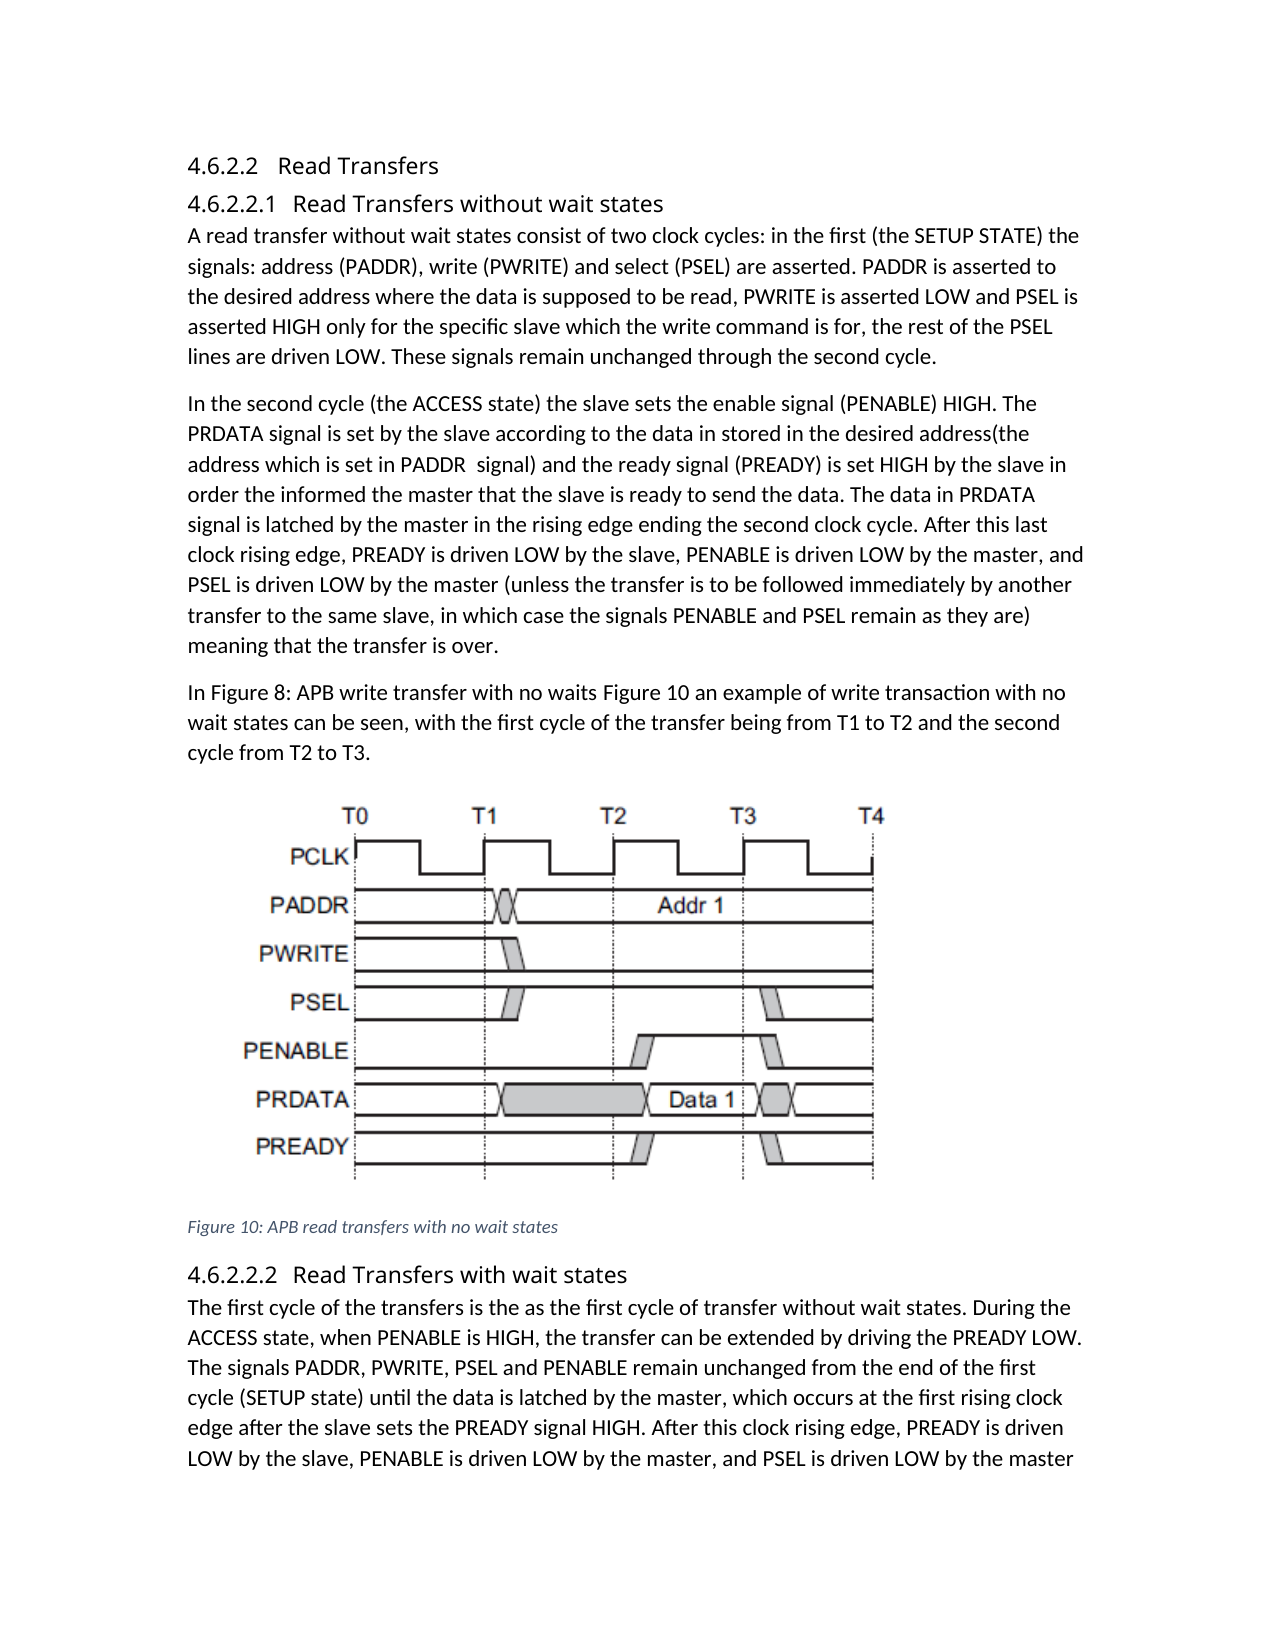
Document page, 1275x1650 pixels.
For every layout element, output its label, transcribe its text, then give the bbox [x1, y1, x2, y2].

subtitle Read Transfers without wait states [187, 188, 1087, 219]
text In the second cycle (the ACCESS state) the slave sets the enable signal (PENABLE) HIGH. The PRDATA signal is set by the slave according to the data in stored in the desired address(the address which is set in PADDR signal) and the ready signal (PREADY) is set HIGH by the slave in order the informed the master that the slave is ready to send the data. The data in PRDATA signal is latched by the master in the rising edge ending the second clock cycle. After this last clock rising edge, PREADY is driven LOW by the slave, PENABLE is driven LOW by the master, and PSEL is driven LOW by the master (unless the transfer is to be followed immediately by another transfer to the same slave, in which case the signals PENABLE and PSEL remain as they are) meaning that the transfer is over. [187, 389, 1087, 659]
subtitle Read Transfers [187, 150, 1087, 181]
subtitle Read Transfers with wait states [187, 1259, 1087, 1290]
text In Figure 8: APB write transfer with no waits Figure 10 an example of write transaction with no wait states can be seen, with the first cycle of the transfer being from T1 to T2 and the second cycle from T2 to T3. [187, 678, 1087, 766]
text A read transfer without wait states consist of two clock cycles: in the first (the SETUP STATE) the signals: address (PADDR), write (PWRITE) and select (PSEL) are asserted. PADDR is asserted to the desired address where the data is supposed to be read, PWRITE is asserted LOW and PSEL is asserted HIGH only for the specific slave which the write command is for, the rest of the PSEL lines are driven LOW. These signals remain unchanged through the second cycle. [187, 222, 1087, 371]
picture [187, 785, 946, 1197]
